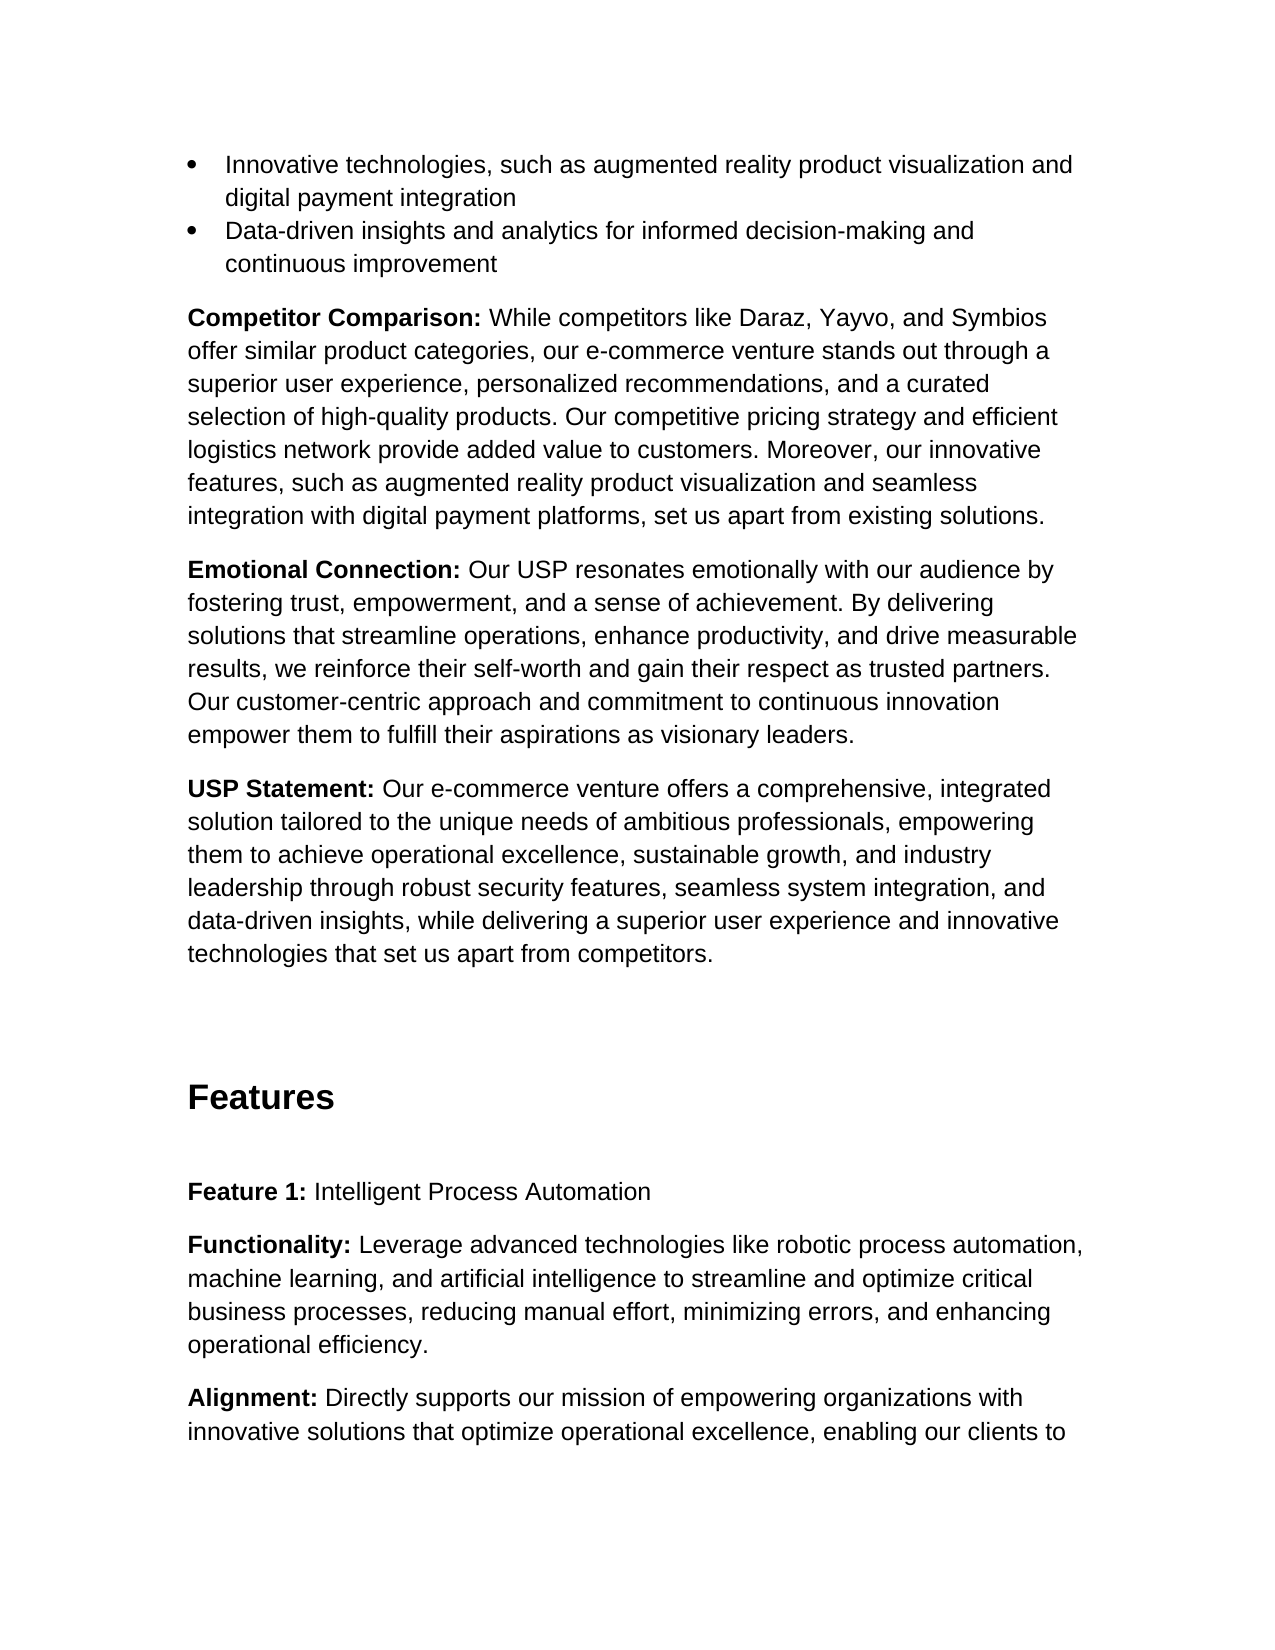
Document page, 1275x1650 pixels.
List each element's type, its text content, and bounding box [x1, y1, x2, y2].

subtitle Features [187, 1076, 1087, 1117]
list Innovative technologies, such as augmented reality product visualization and digital payment integration [187, 150, 1087, 212]
text Competitor Comparison: While competitors like Daraz, Yayvo, and Symbios offer similar product categories, our e-commerce venture stands out through a superior user experience, personalized recommendations, and a curated selection of high-quality products. Our competitive pricing strategy and efficient logistics network provide added value to customers. Moreover, our innovative features, such as augmented reality product visualization and seamless integration with digital payment platforms, set us apart from existing solutions. [187, 303, 1087, 530]
text Emotional Connection: Our USP resonates emotionally with our audience by fostering trust, empowerment, and a sense of achievement. By delivering solutions that streamline operations, enhance productivity, and drive measurable results, we reinforce their self-worth and gain their respect as trusted partners. Our customer-centric approach and commitment to continuous innovation empower them to fulfill their aspirations as visionary leaders. [187, 555, 1087, 749]
text Feature 1: Intelligent Process Automation [187, 1177, 1087, 1205]
list Data-driven insights and analytics for informed decision-making and continuous improvement [187, 216, 1087, 278]
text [187, 1383, 1087, 1445]
text USP Statement: Our e-commerce venture offers a comprehensive, integrated solution tailored to the unique needs of ambitious professionals, empowering them to achieve operational excellence, sustainable growth, and industry leadership through robust security features, seamless system integration, and data-driven insights, while delivering a superior user experience and innovative technologies that set us apart from competitors. [187, 774, 1087, 968]
text Functionality: Leverage advanced technologies like robotic process automation, machine learning, and artificial intelligence to streamline and optimize critical business processes, reducing manual effort, minimizing errors, and enhancing operational efficiency. [187, 1231, 1087, 1358]
